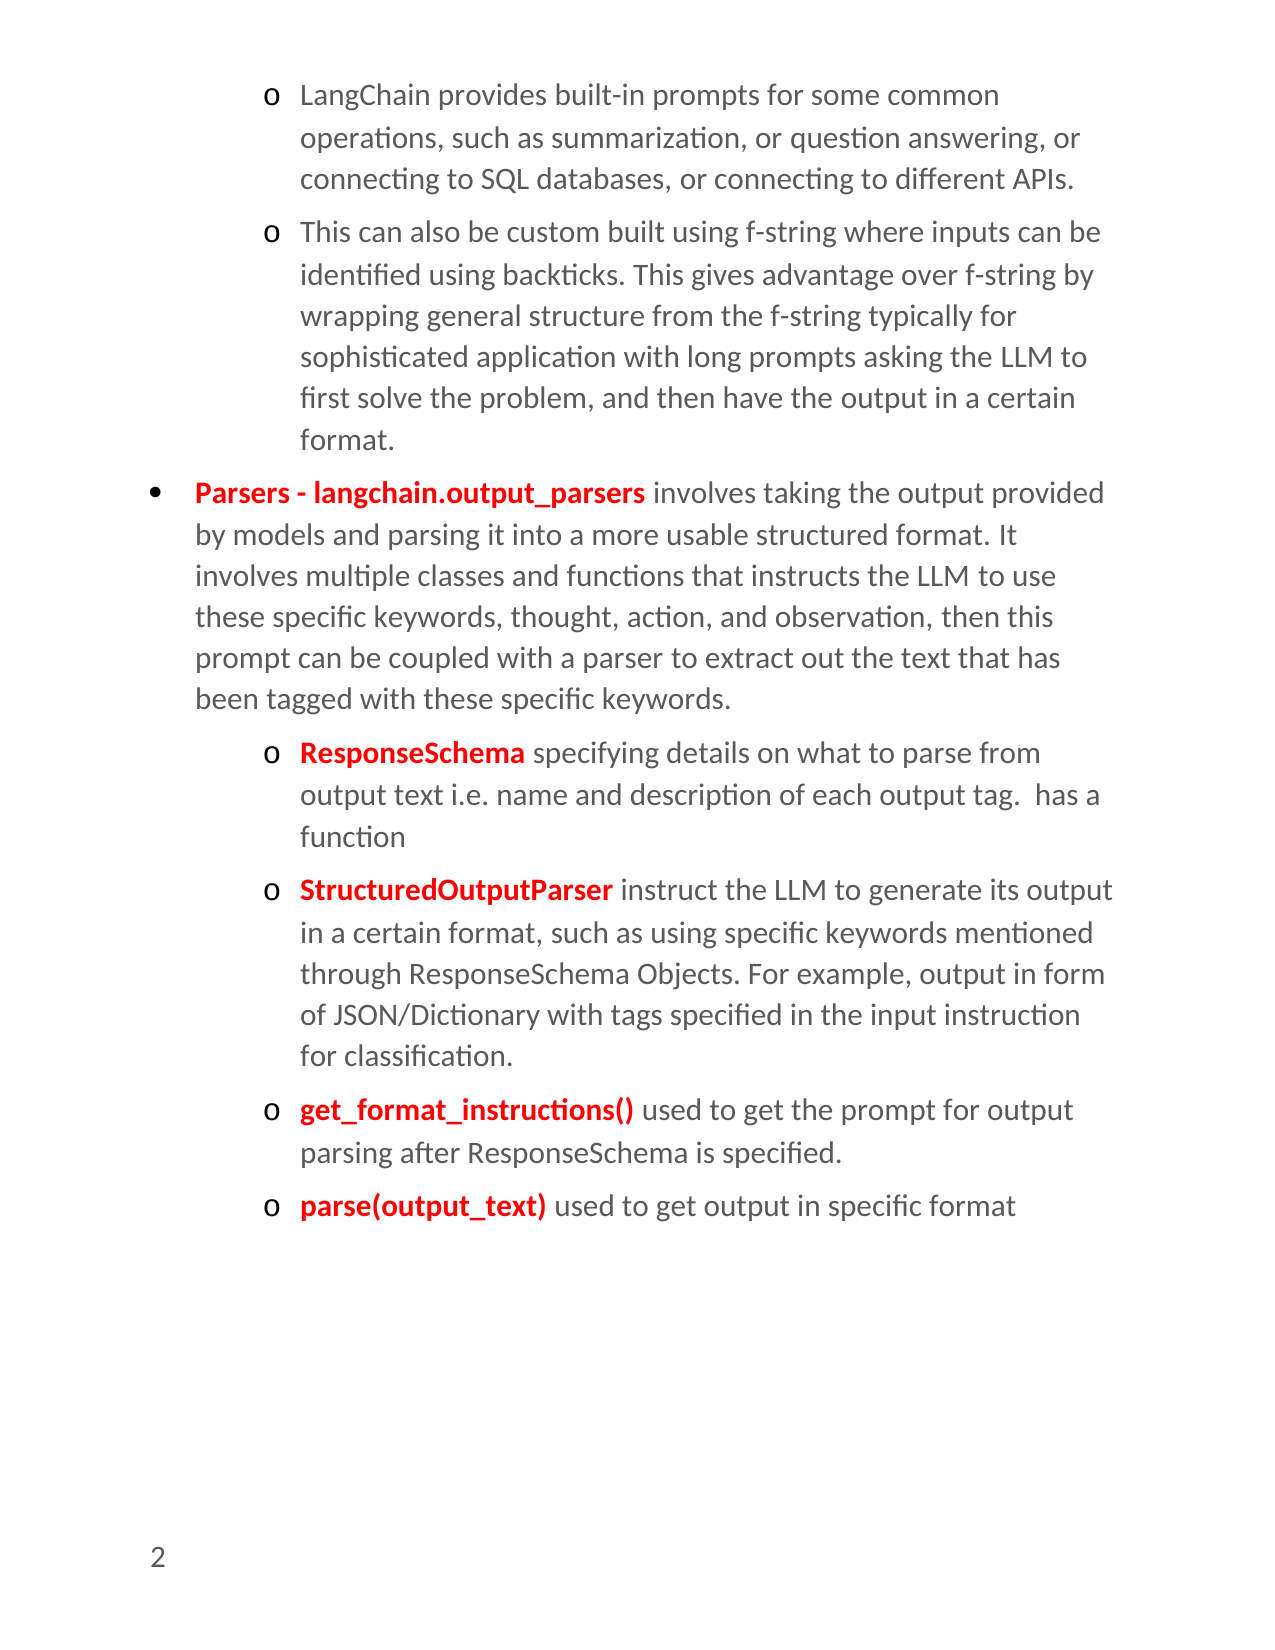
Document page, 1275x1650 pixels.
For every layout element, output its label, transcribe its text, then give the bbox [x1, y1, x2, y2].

list ResponseSchema specifying details on what to parse from output text i.e. name and description of each output tag. has a function [262, 733, 1125, 855]
list get_format_instructions() used to get the prompt for output parsing after ResponseSchema is specified. [262, 1090, 1125, 1171]
list This can also be custom built using f-string where inputs can be identified using backticks. This gives advantage over f-string by wrapping general structure from the f-string typically for sophisticated application with long prompts asking the LLM to first solve the problem, and then have the output in a certain format. [262, 212, 1125, 458]
list Parsers - langchain.output_parsers involves taking the output provided by models and parsing it into a more usable structured format. It involves multiple classes and functions that instructs the LLM to use these specific keywords, thought, action, and observation, then this prompt can be coupled with a parser to extract out the text that has been tagged with these specific keywords. [150, 473, 1125, 717]
list StructuredOutputParser instruct the LLM to generate its output in a certain format, such as using specific keywords mentioned through ResponseSchema Objects. For example, output in form of JSON/Dictionary with tags specified in the input instruction for classification. [262, 870, 1125, 1074]
list LangChain provides built-in prompts for some common operations, such as summarization, or question answering, or connecting to SQL databases, or connecting to different APIs. [262, 75, 1125, 197]
list parse(output_text) used to get output in specific format [262, 1186, 1125, 1226]
